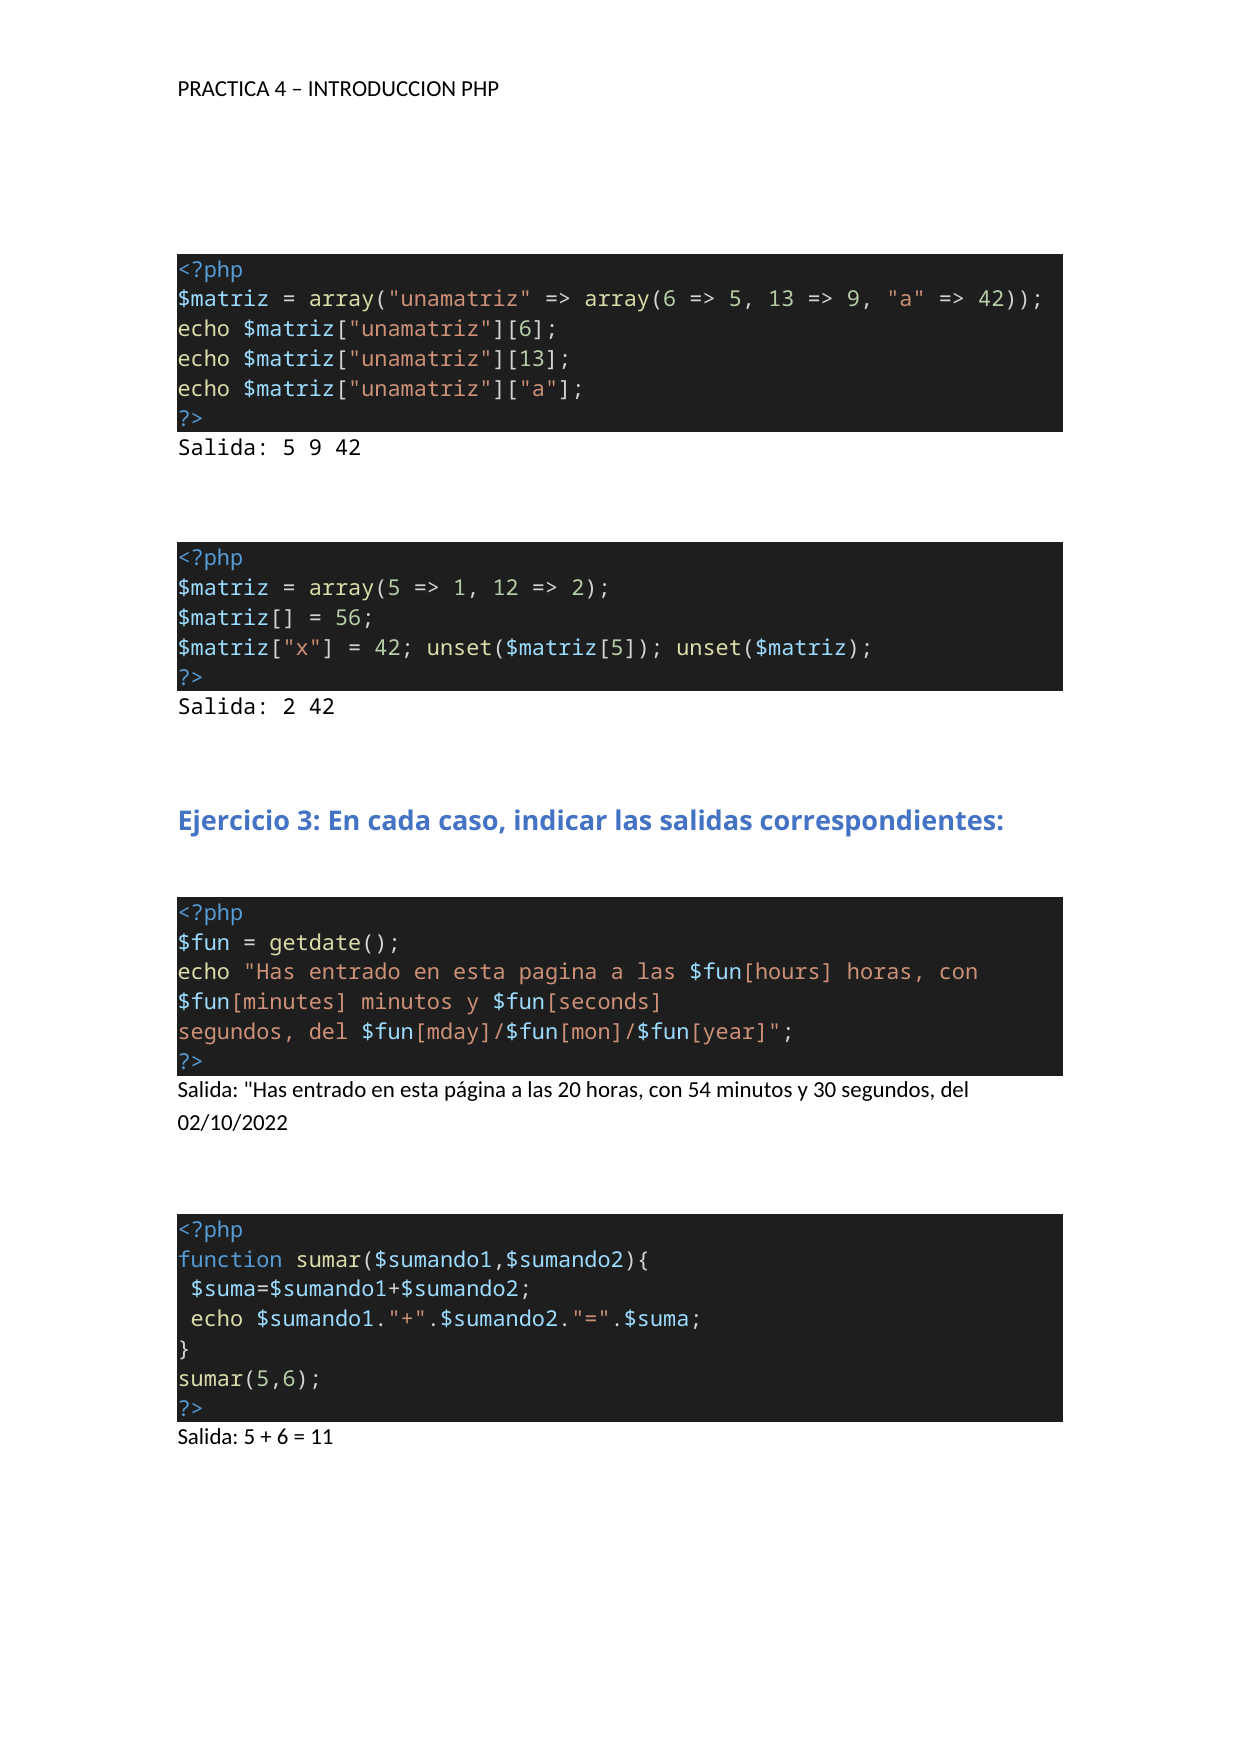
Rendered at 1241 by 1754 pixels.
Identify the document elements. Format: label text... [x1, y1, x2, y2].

text Salida: 5 + 6 = 11 [177, 1422, 1063, 1450]
text } [177, 1333, 1063, 1363]
subtitle Ejercicio 3: En cada caso, indicar las salidas correspondientes: [177, 801, 1063, 838]
text ?> [177, 403, 1063, 432]
text $matriz[] = 56; [177, 602, 1063, 632]
text echo $sumando1."+".$sumando2."=".$suma; [177, 1303, 1063, 1333]
text function sumar($sumando1,$sumando2){ [177, 1243, 1063, 1273]
text <?php [177, 542, 1063, 572]
text sumar(5,6); [177, 1363, 1063, 1392]
text echo $matriz["unamatriz"][13]; [177, 343, 1063, 373]
text echo $matriz["unamatriz"]["a"]; [177, 373, 1063, 403]
text ?> [177, 1392, 1063, 1422]
text $matriz["x"] = 42; unset($matriz[5]); unset($matriz); [177, 632, 1063, 662]
text $matriz = array(5 => 1, 12 => 2); [177, 572, 1063, 602]
text ?> [177, 1046, 1063, 1076]
text Salida: 5 9 42 [177, 432, 1063, 462]
text Salida: 2 42 [177, 691, 1063, 721]
text echo "Has entrado en esta pagina a las $fun[hours] horas, con $fun[minutes] minutos y $fun[seconds] [177, 956, 1063, 1016]
text ?> [177, 662, 1063, 691]
text <?php [177, 254, 1063, 283]
text $matriz = array("unamatriz" => array(6 => 5, 13 => 9, "a" => 42)); [177, 283, 1063, 313]
text segundos, del $fun[mday]/$fun[mon]/$fun[year]"; [177, 1016, 1063, 1046]
text $suma=$sumando1+$sumando2; [177, 1273, 1063, 1303]
text Salida: "Has entrado en esta página a las 20 horas, con 54 minutos y 30 segundos, del 02/10/2022 [177, 1076, 1063, 1136]
text <?php [177, 897, 1063, 927]
text <?php [177, 1214, 1063, 1243]
text $fun = getdate(); [177, 927, 1063, 956]
text echo $matriz["unamatriz"][6]; [177, 313, 1063, 343]
